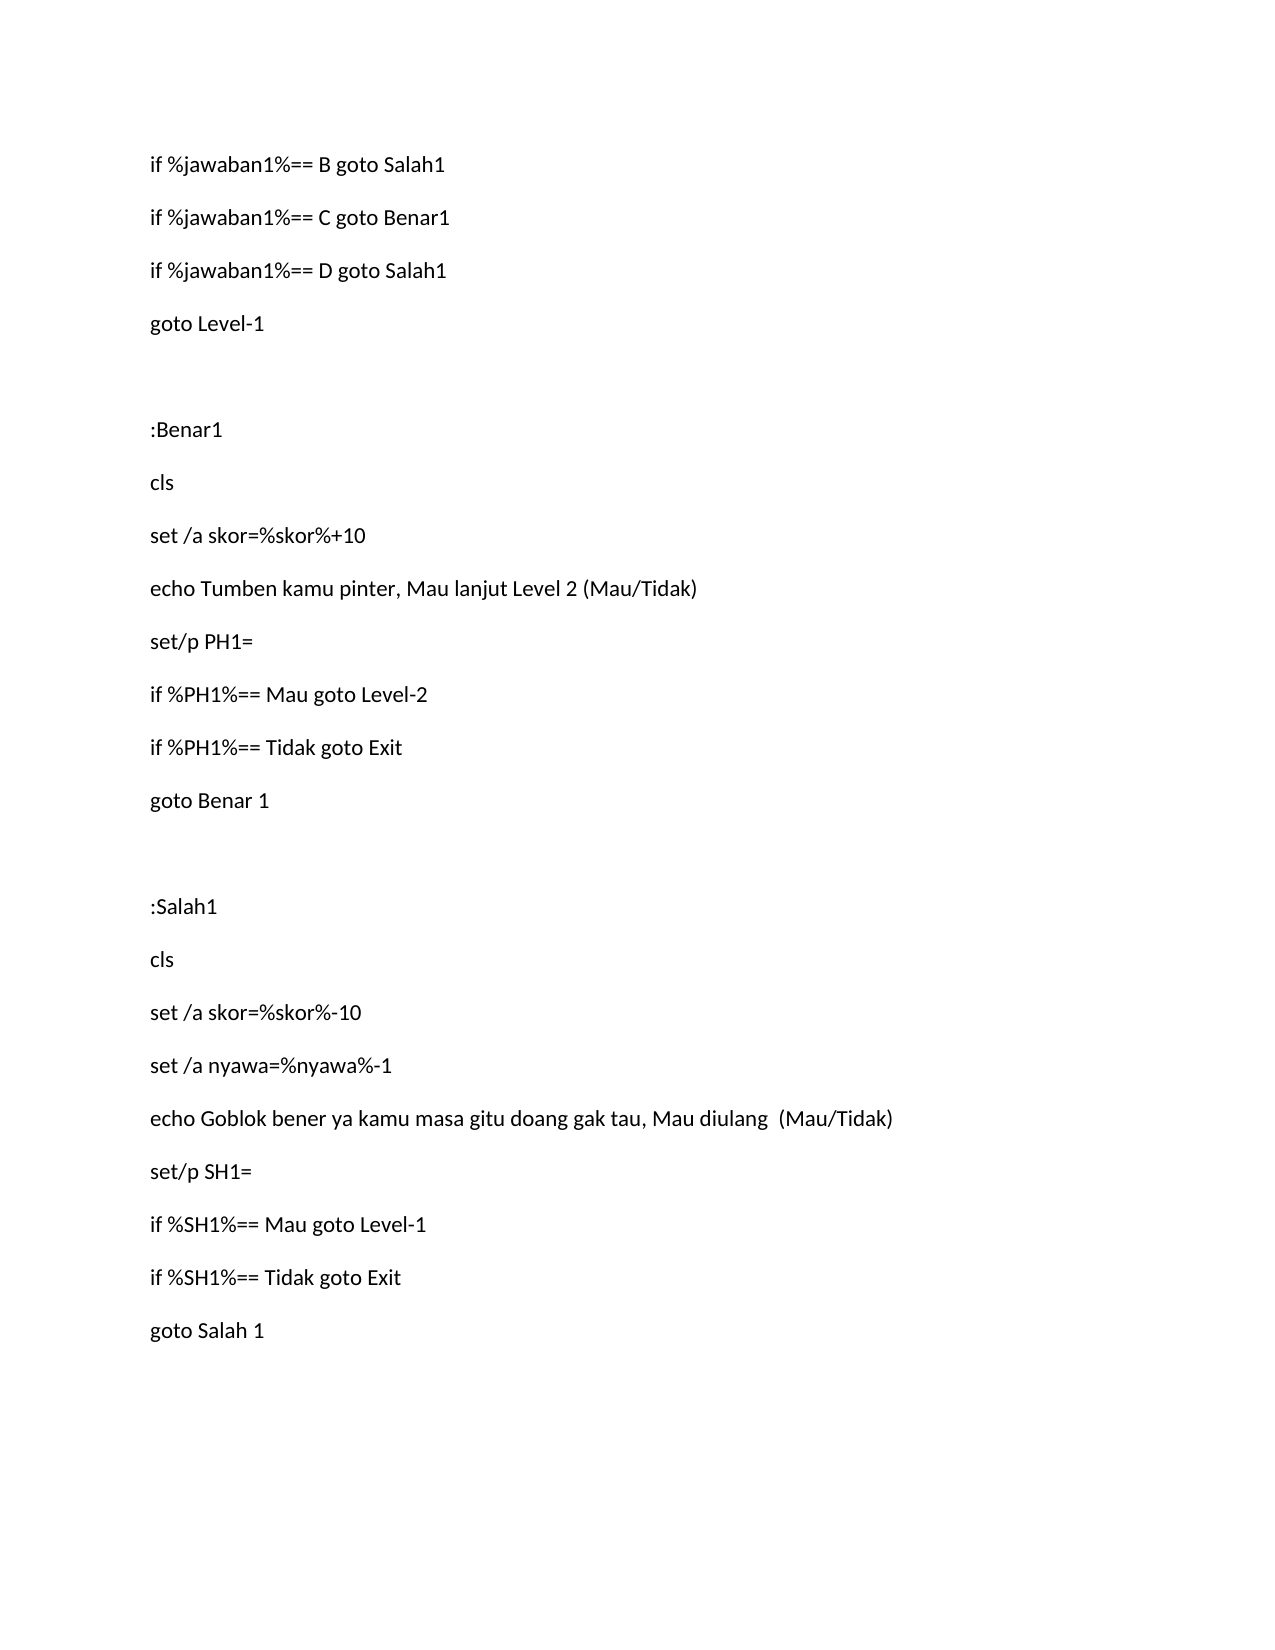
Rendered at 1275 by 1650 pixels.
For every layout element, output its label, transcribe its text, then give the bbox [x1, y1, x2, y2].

text set /a skor=%skor%+10 [150, 521, 1125, 549]
text echo Goblok bener ya kamu masa gitu doang gak tau, Mau diulang (Mau/Tidak) [150, 1104, 1125, 1132]
text if %jawaban1%== D goto Salah1 [150, 256, 1125, 284]
text set /a skor=%skor%-10 [150, 998, 1125, 1026]
text cls [150, 468, 1125, 496]
text goto Benar 1 [150, 786, 1125, 814]
text set/p SH1= [150, 1157, 1125, 1185]
text set /a nyawa=%nyawa%-1 [150, 1051, 1125, 1079]
text goto Level-1 [150, 309, 1125, 337]
text if %jawaban1%== C goto Benar1 [150, 203, 1125, 231]
text cls [150, 945, 1125, 973]
text if %SH1%== Mau goto Level-1 [150, 1210, 1125, 1238]
text echo Tumben kamu pinter, Mau lanjut Level 2 (Mau/Tidak) [150, 574, 1125, 602]
text if %PH1%== Tidak goto Exit [150, 733, 1125, 761]
text :Benar1 [150, 415, 1125, 443]
text :Salah1 [150, 892, 1125, 920]
text set/p PH1= [150, 627, 1125, 655]
text goto Salah 1 [150, 1316, 1125, 1344]
text if %jawaban1%== B goto Salah1 [150, 150, 1125, 178]
text if %PH1%== Mau goto Level-2 [150, 680, 1125, 708]
text if %SH1%== Tidak goto Exit [150, 1263, 1125, 1291]
